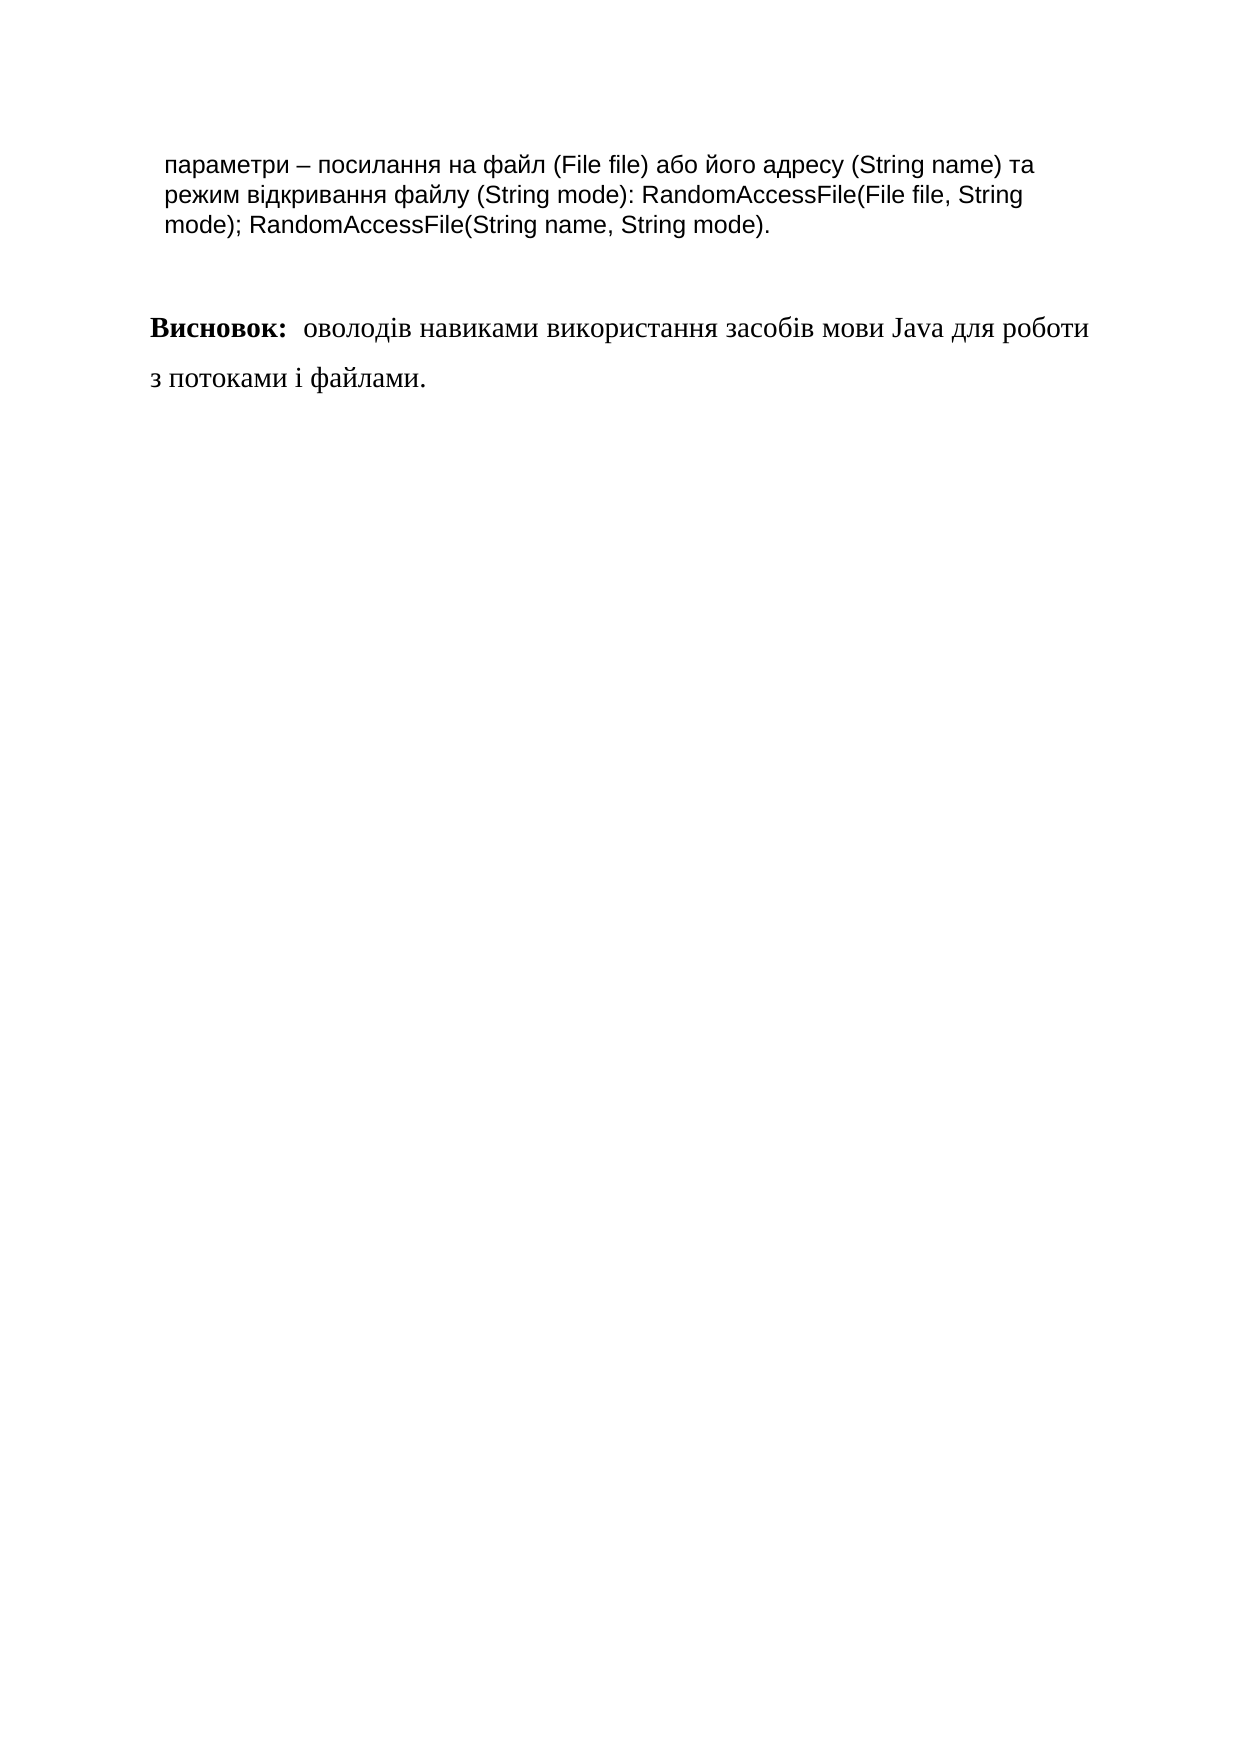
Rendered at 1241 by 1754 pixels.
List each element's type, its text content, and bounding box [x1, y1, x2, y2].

text Висновок: оволодів навиками використання засобів мови Java для роботи з потоками і файлами. [150, 310, 1090, 394]
